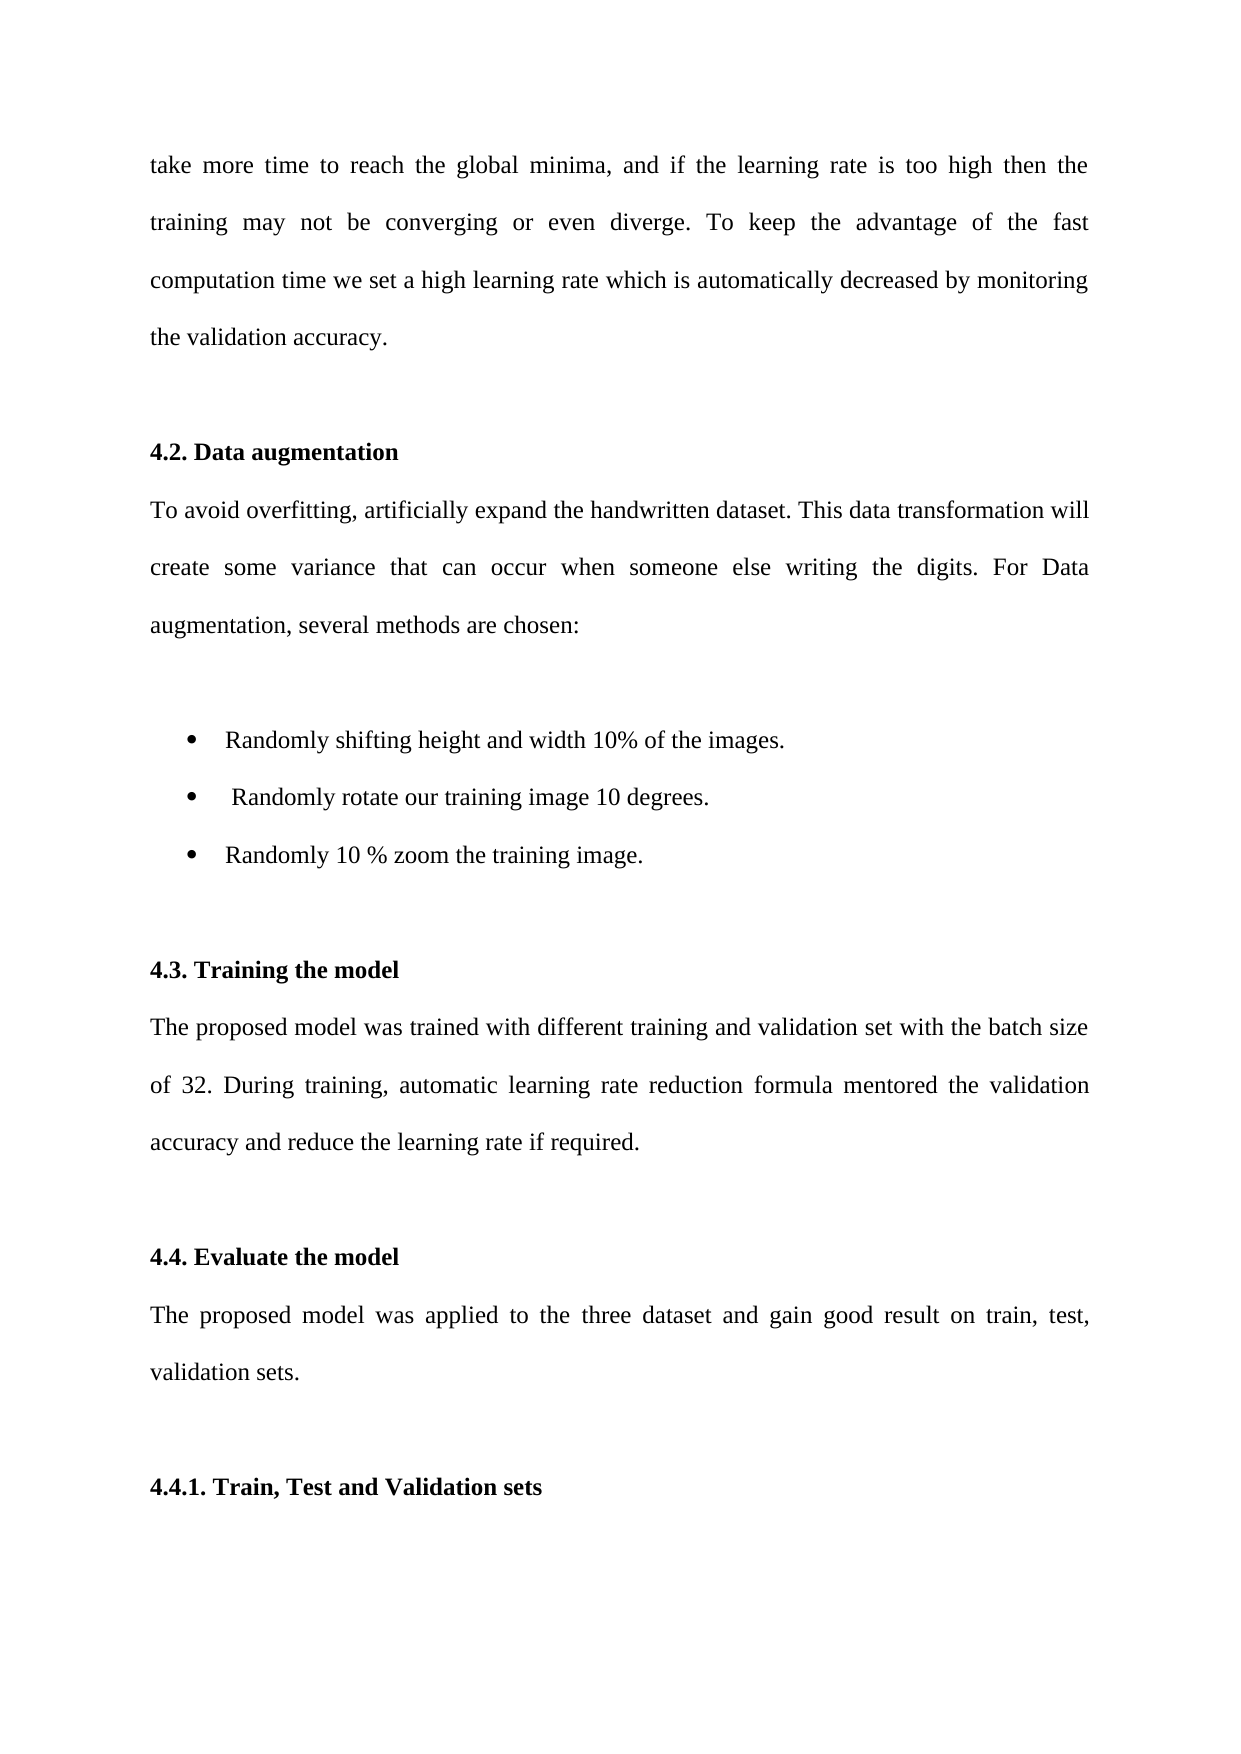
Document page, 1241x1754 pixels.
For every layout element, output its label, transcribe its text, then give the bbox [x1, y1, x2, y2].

text 4.3. Training the model [150, 955, 1090, 984]
list Randomly rotate our training image 10 degrees. [187, 782, 1090, 811]
text The proposed model was applied to the three dataset and gain good result on train, test, validation sets. [150, 1300, 1090, 1386]
text 4.4.1. Train, Test and Validation sets [150, 1472, 1090, 1501]
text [150, 150, 1090, 351]
text The proposed model was trained with different training and validation set with the batch size of 32. During training, automatic learning rate reduction formula mentored the validation accuracy and reduce the learning rate if required. [150, 1012, 1090, 1156]
text 4.2. Data augmentation [150, 437, 1090, 466]
text To avoid overfitting, artificially expand the handwritten dataset. This data transformation will create some variance that can occur when someone else writing the digits. For Data augmentation, several methods are chosen: [150, 495, 1090, 639]
list Randomly 10 % zoom the training image. [187, 840, 1090, 869]
list Randomly shifting height and width 10% of the images. [187, 725, 1090, 754]
text 4.4. Evaluate the model [150, 1242, 1090, 1271]
